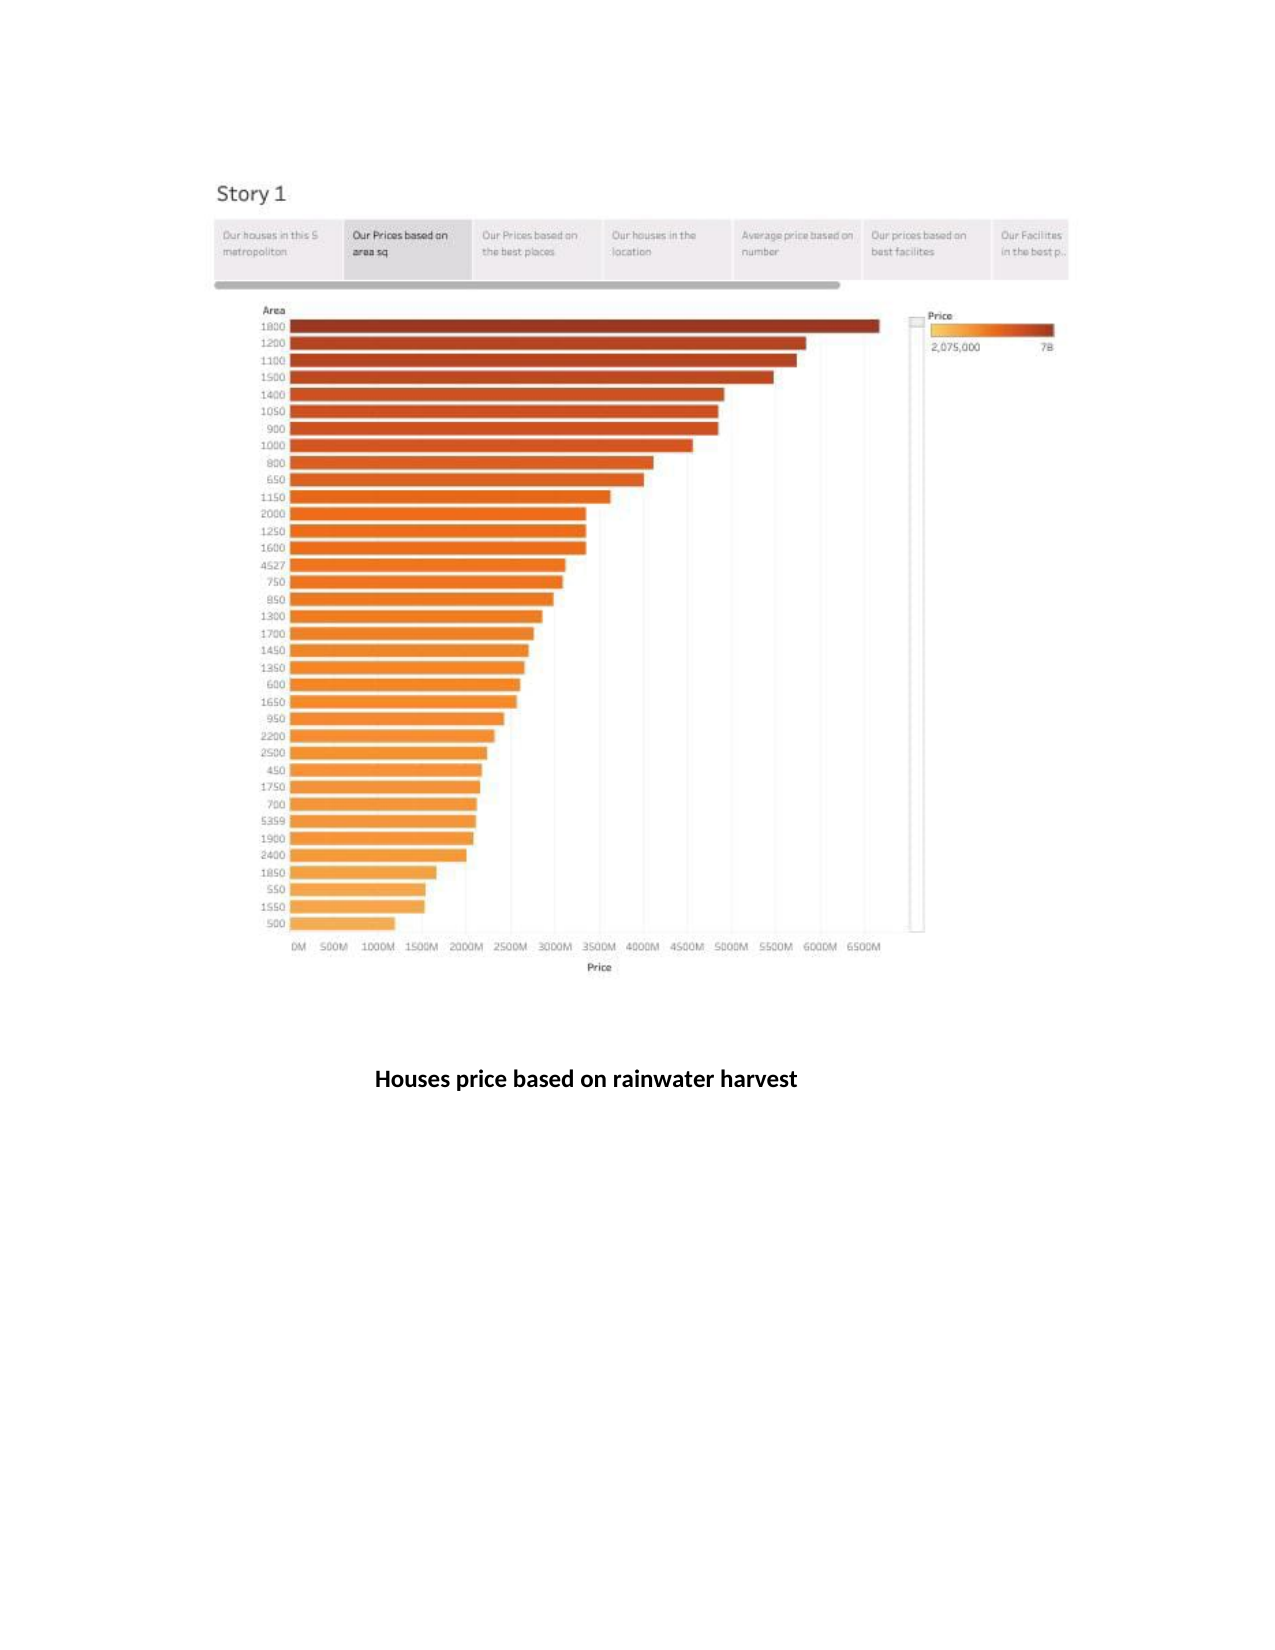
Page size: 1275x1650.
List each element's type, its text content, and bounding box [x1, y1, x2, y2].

picture [150, 150, 1125, 1038]
text Houses price based on rainwater harvest [150, 1063, 1125, 1093]
